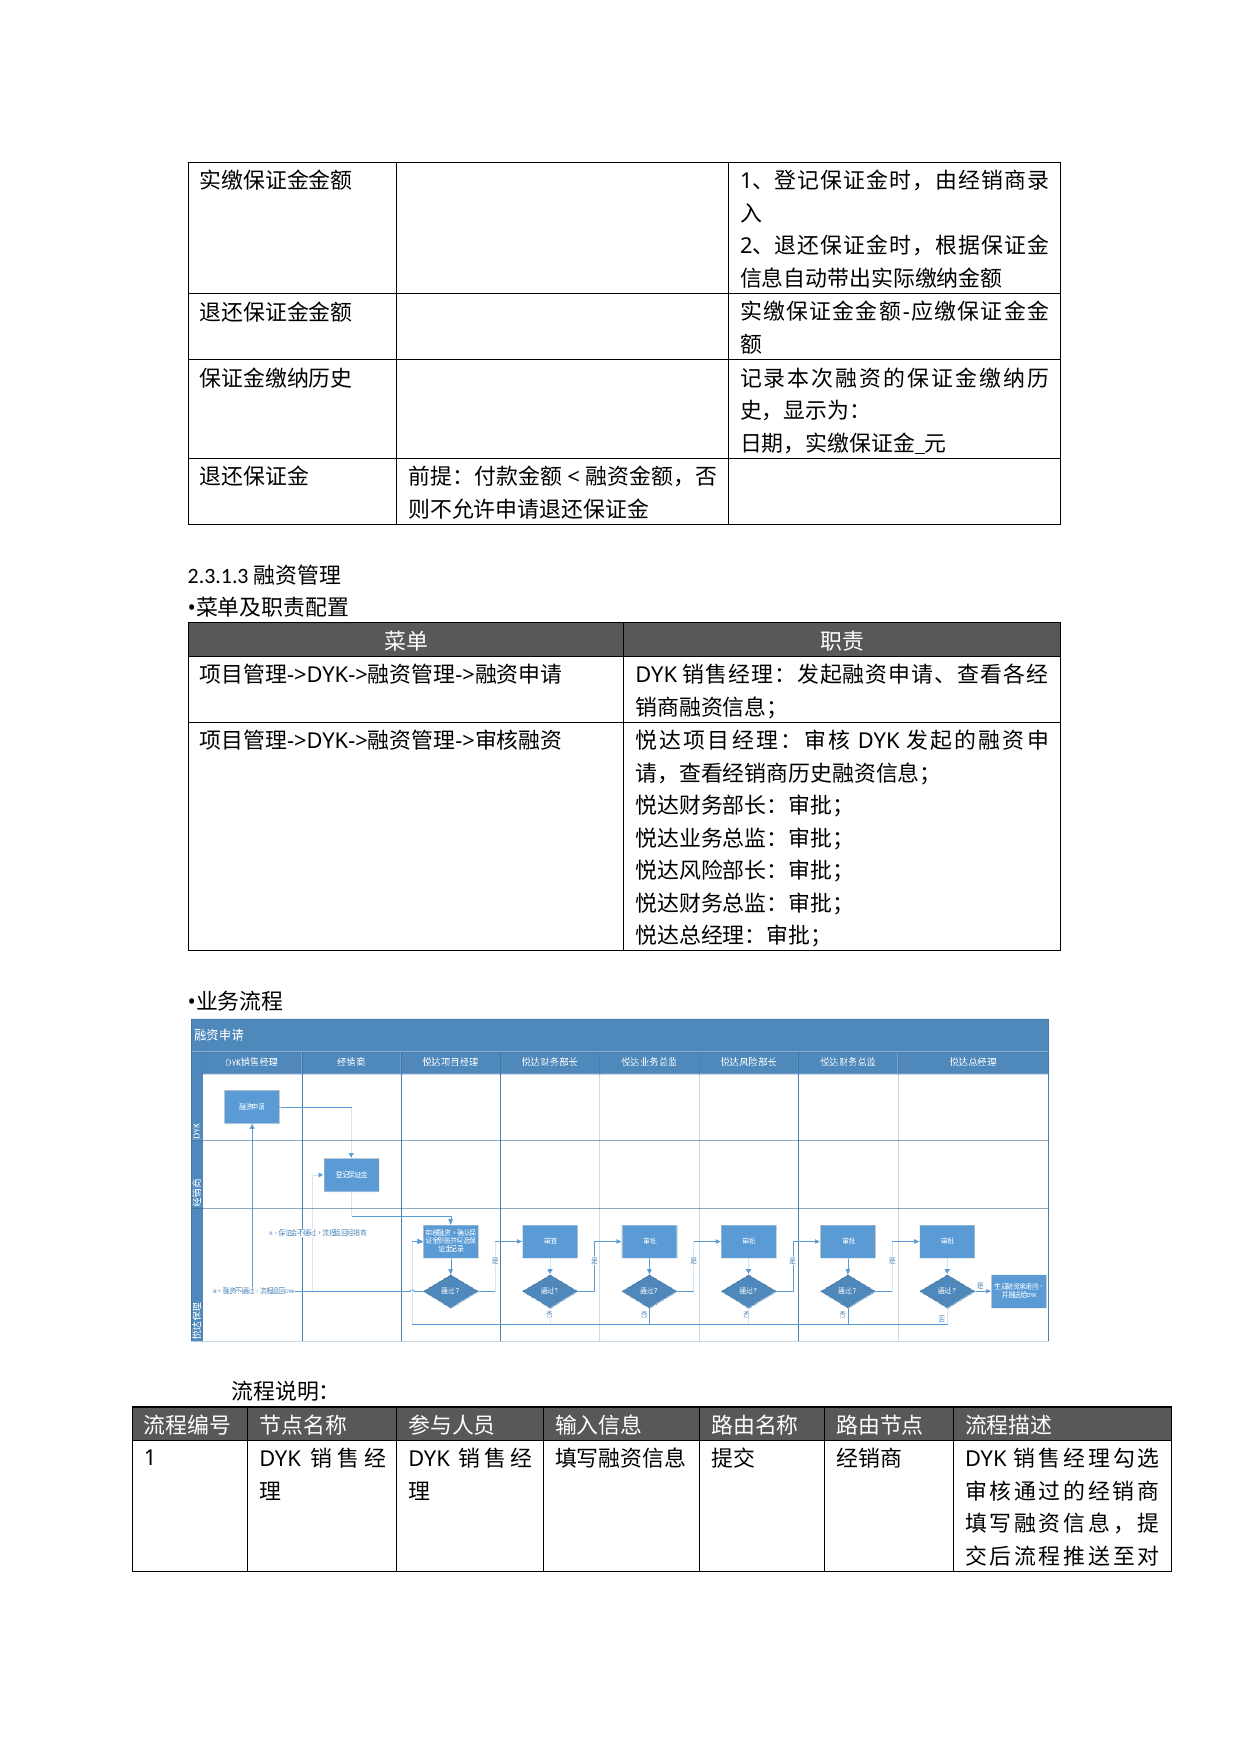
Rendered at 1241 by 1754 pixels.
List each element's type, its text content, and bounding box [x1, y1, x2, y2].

text •菜单及职责配置 [187, 590, 1053, 622]
table_cell 项目管理->DYK->融资管理->融资申请 [189, 657, 623, 722]
table_cell DYK销售经理 [248, 1441, 396, 1571]
table_cell 1 [133, 1441, 247, 1571]
table_cell 悦达项目经理：审核DYK发起的融资申请，查看经销商历史融资信息； 悦达财务部长：审批； 悦达业务总监：审批； 悦达风险部长：审批； 悦达财务总监：审批； 悦达总经理：审批； [624, 723, 1060, 950]
table_header 职责 [624, 623, 1060, 656]
table_cell 提交 [700, 1441, 824, 1571]
table_cell 登记保证金时，由经销商录入 退还保证金时，根据保证金信息自动带出实际缴纳金额 [729, 163, 1060, 293]
table_cell 退还保证金 [189, 459, 396, 524]
table_cell 实缴保证金金额 [189, 163, 396, 293]
table_header 输入信息 [544, 1408, 699, 1440]
table_cell [397, 294, 728, 359]
table_header 流程描述 [954, 1408, 1171, 1440]
table_header 参与人员 [397, 1408, 543, 1440]
table_cell DYK销售经理：发起融资申请、查看各经销商融资信息； [624, 657, 1060, 722]
table_cell [729, 459, 1060, 524]
table_header 流程编号 [133, 1408, 247, 1440]
table_cell 保证金缴纳历史 [189, 360, 396, 458]
text 2.3.1.3 融资管理 [187, 557, 1053, 590]
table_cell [954, 1441, 1171, 1571]
table_header 路由节点 [825, 1408, 953, 1440]
table_cell 经销商 [825, 1441, 953, 1571]
table_cell 实缴保证金金额-应缴保证金金额 [729, 294, 1060, 359]
table_cell DYK销售经理 [397, 1441, 543, 1571]
table_cell 前提：付款金额 < 融资金额，否则不允许申请退还保证金 [397, 459, 728, 524]
text 流程说明： [187, 1374, 1053, 1406]
table_cell [397, 360, 728, 458]
table_cell 填写融资信息 [544, 1441, 699, 1571]
table_header 节点名称 [248, 1408, 396, 1440]
table_header 菜单 [189, 623, 623, 656]
text •业务流程 [187, 984, 1053, 1016]
table_cell 项目管理->DYK->融资管理->审核融资 [189, 723, 623, 950]
table_cell 退还保证金金额 [189, 294, 396, 359]
table_cell [397, 163, 728, 293]
table_cell 记录本次融资的保证金缴纳历史，显示为： 日期，实缴保证金 元 [729, 360, 1060, 458]
table_header 路由名称 [700, 1408, 824, 1440]
